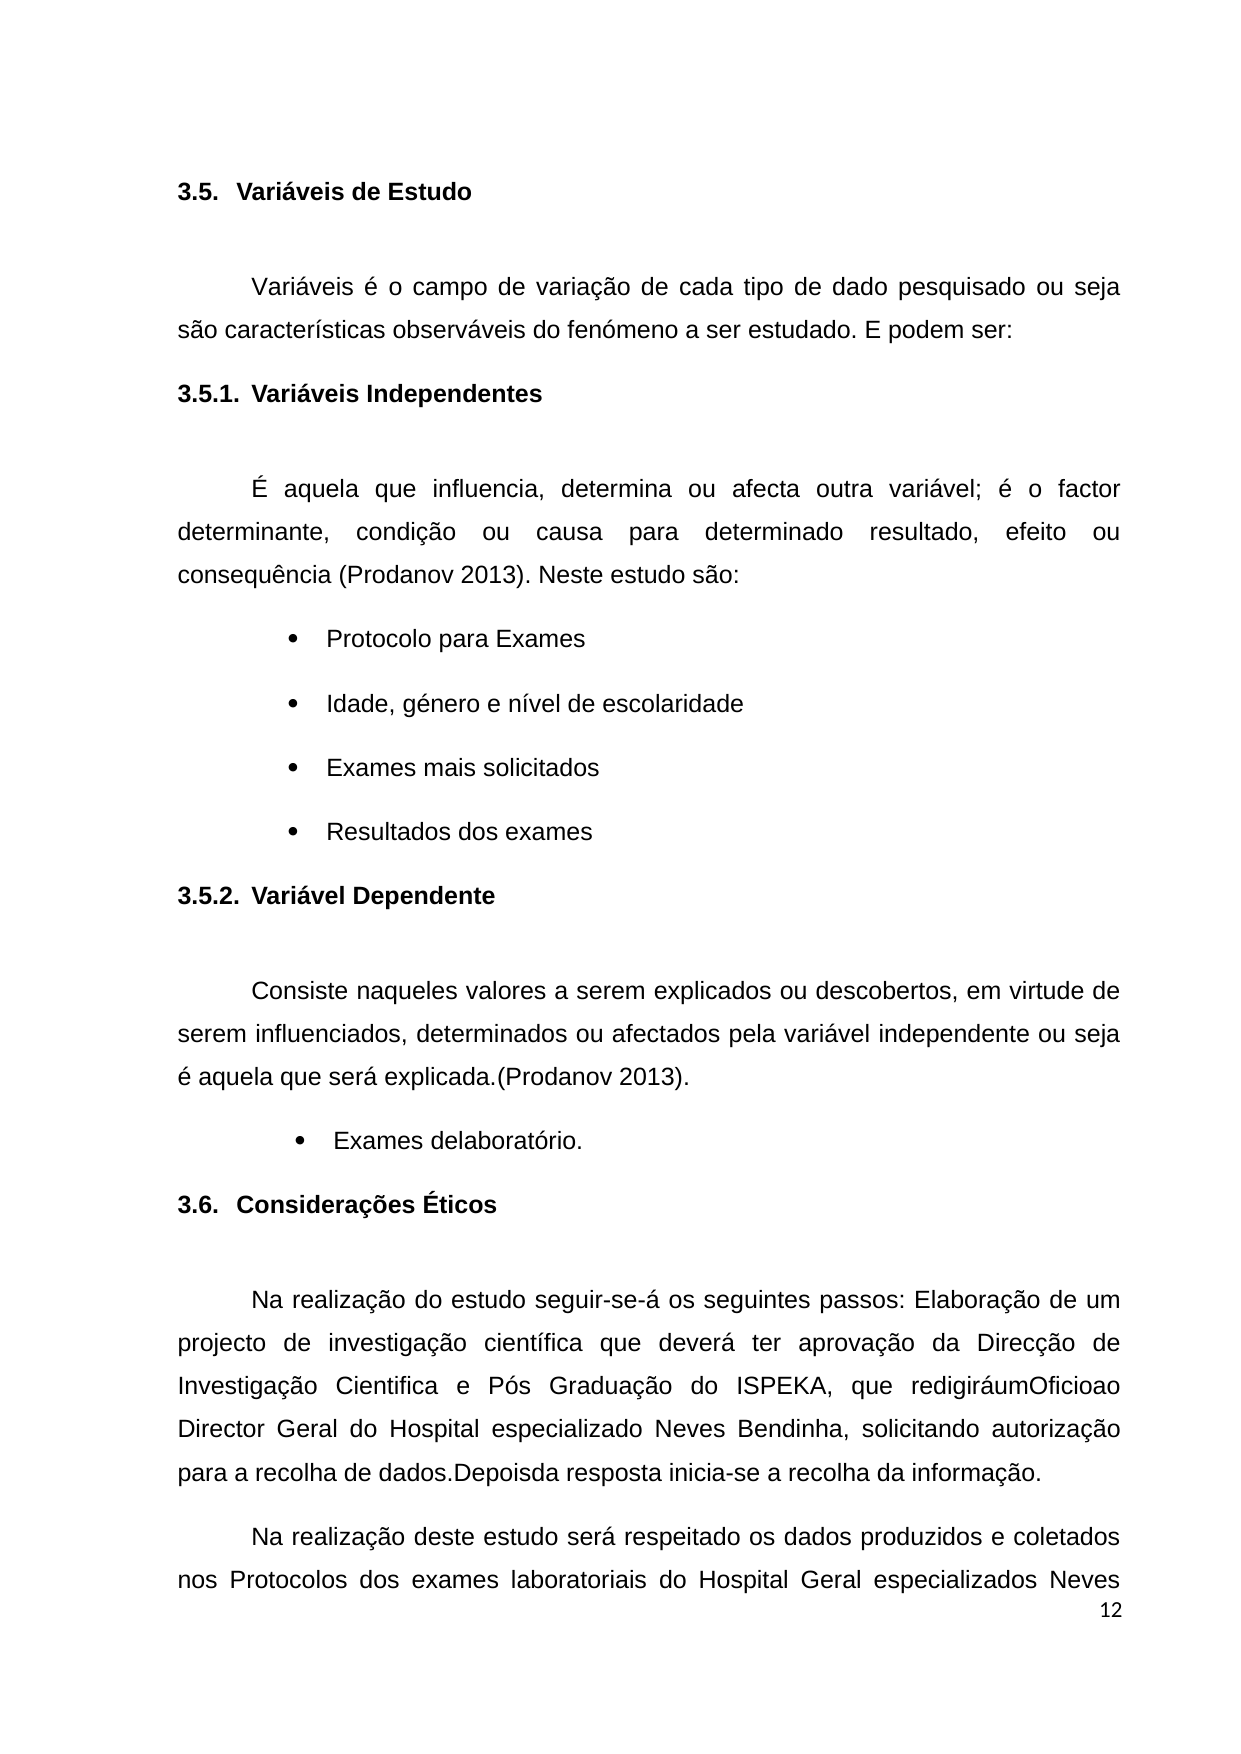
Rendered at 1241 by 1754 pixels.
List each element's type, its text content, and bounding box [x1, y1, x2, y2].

list Resultados dos exames [288, 817, 1122, 846]
text É aquela que influencia, determina ou afecta outra variável; é o factor determinante, condição ou causa para determinado resultado, efeito ou consequência (Prodanov 2013). Neste estudo são: [177, 474, 1122, 589]
list Exames mais solicitados [288, 753, 1122, 781]
text Consiste naqueles valores a serem explicados ou descobertos, em virtude de serem influenciados, determinados ou afectados pela variável independente ou seja é aquela que será explicada.(Prodanov 2013). [177, 976, 1122, 1091]
list Protocolo para Exames [288, 624, 1122, 653]
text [177, 1521, 1122, 1593]
list Exames delaboratório. [296, 1126, 1122, 1155]
text Variáveis é o campo de variação de cada tipo de dado pesquisado ou seja são características observáveis do fenómeno a ser estudado. E podem ser: [177, 272, 1122, 344]
text Na realização do estudo seguir-se-á os seguintes passos: Elaboração de um projecto de investigação científica que deverá ter aprovação da Direcção de Investigação Cientifica e Pós Graduação do ISPEKA, que redigiráumOficioao Director Geral do Hospital especializado Neves Bendinha, solicitando autorização para a recolha de dados.Depoisda resposta inicia-se a recolha da informação. [177, 1285, 1122, 1486]
subtitle Variáveis de Estudo [177, 177, 1122, 206]
subtitle Variável Dependente [177, 881, 1122, 909]
subtitle Variáveis Independentes [177, 379, 1122, 408]
subtitle Considerações Éticos [177, 1190, 1122, 1219]
list Idade, género e nível de escolaridade [288, 688, 1122, 717]
